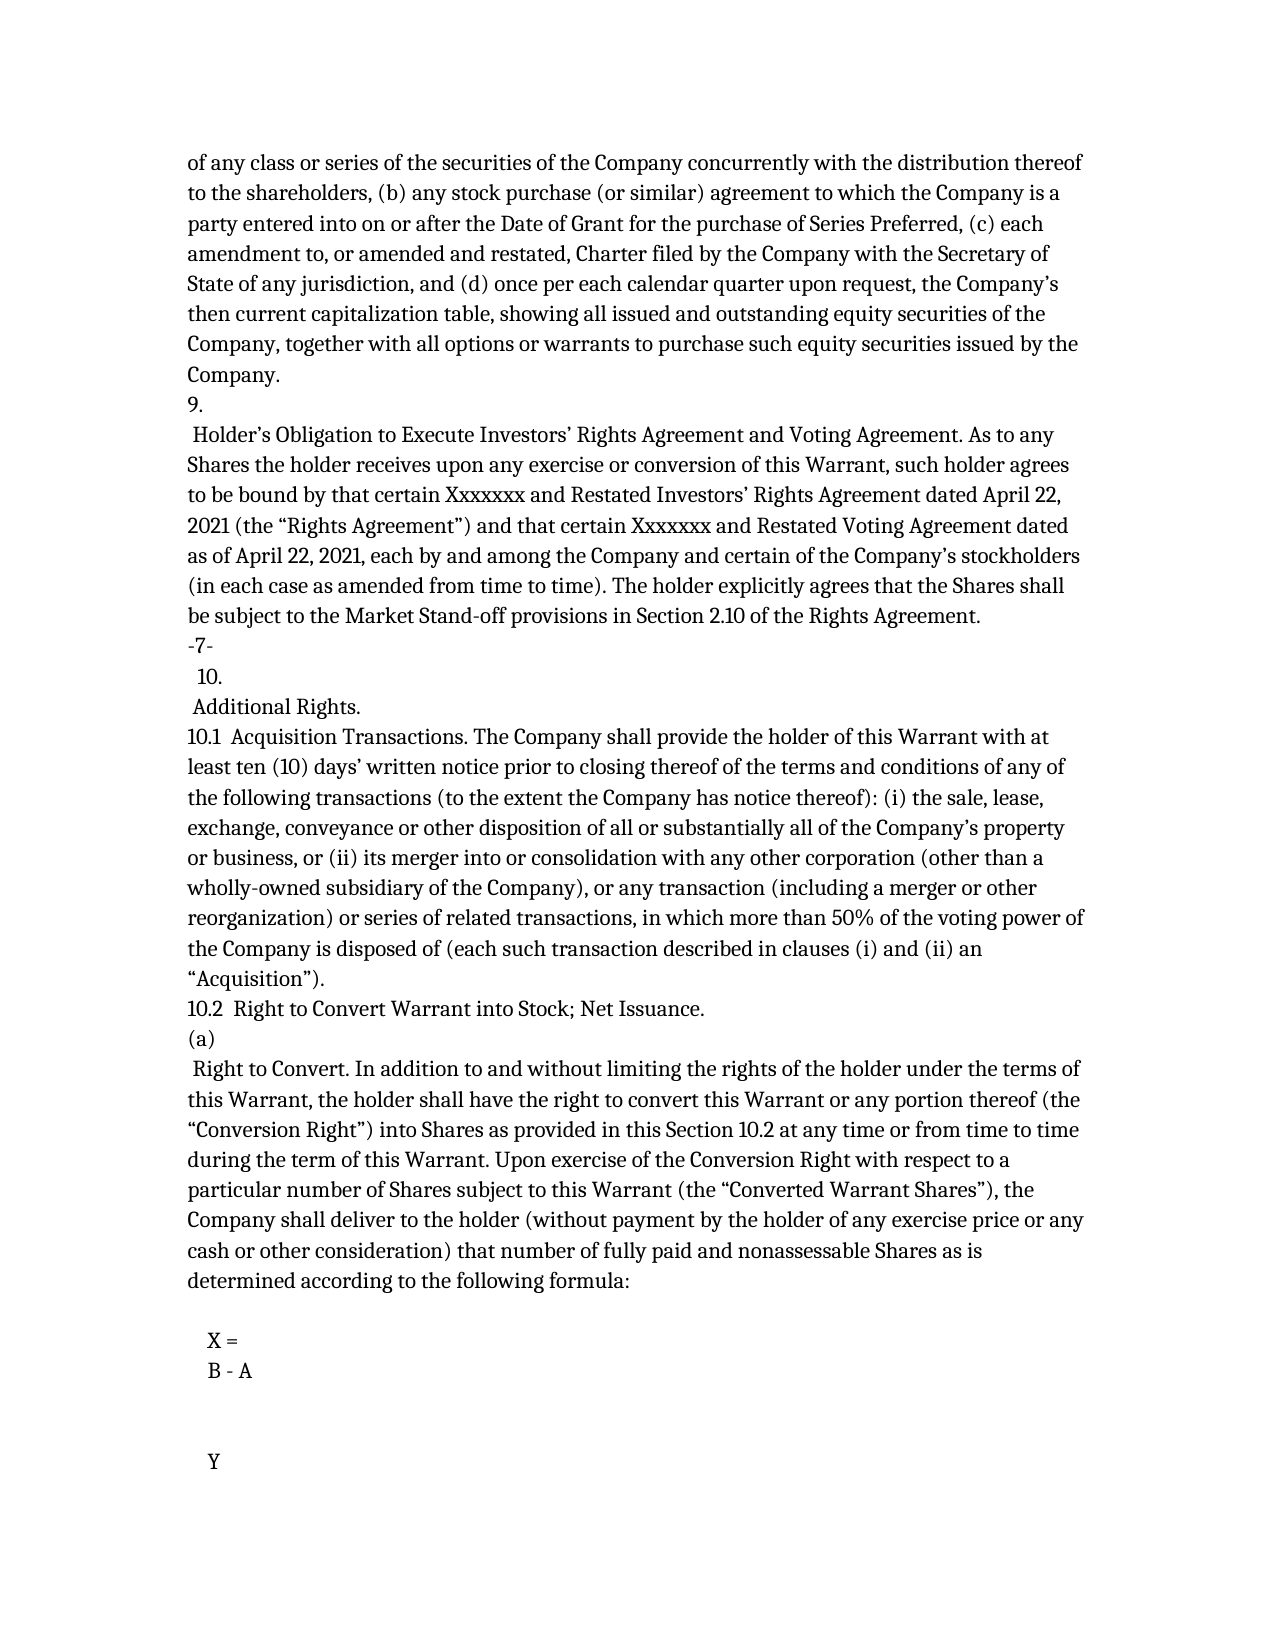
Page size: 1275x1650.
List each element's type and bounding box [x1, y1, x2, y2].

text [187, 150, 1087, 1475]
